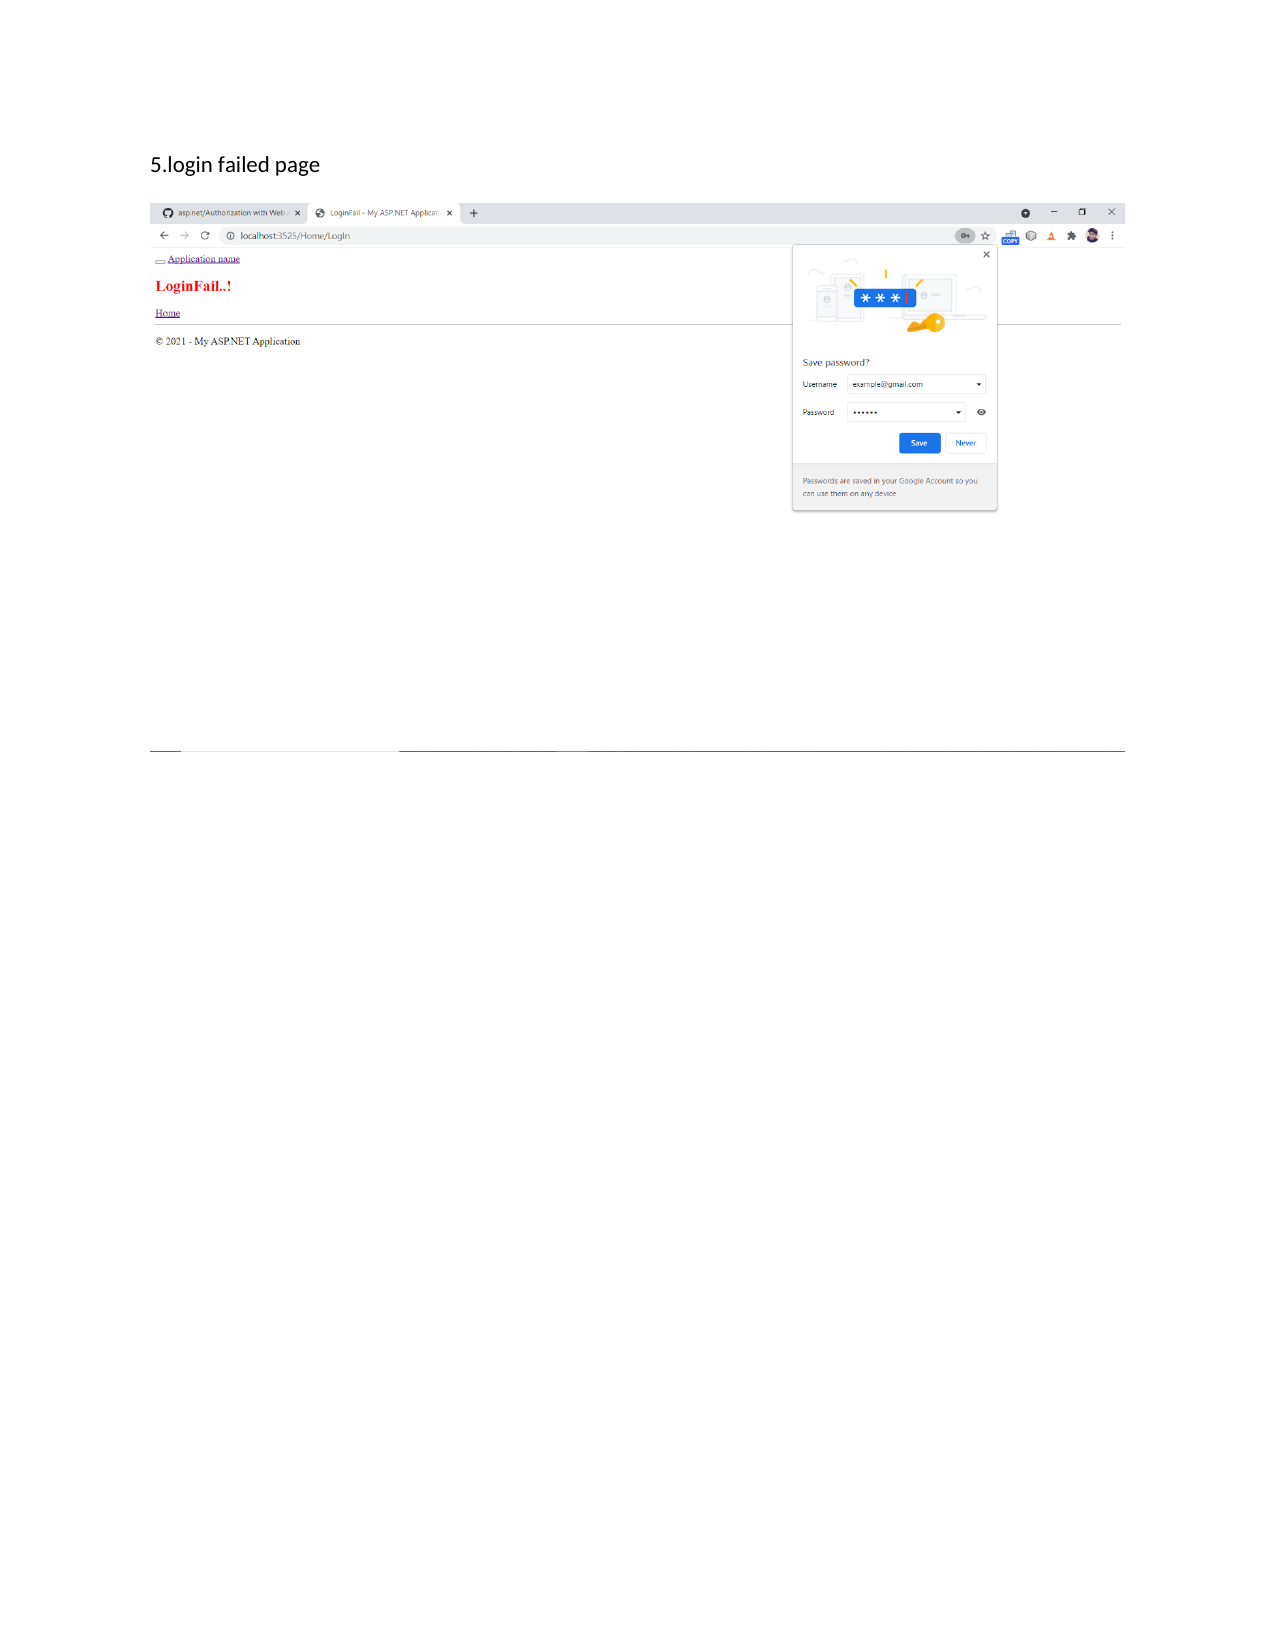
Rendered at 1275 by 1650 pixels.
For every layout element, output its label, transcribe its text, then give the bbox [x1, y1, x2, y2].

picture [150, 203, 1125, 752]
text 5.login failed page [150, 150, 1125, 178]
